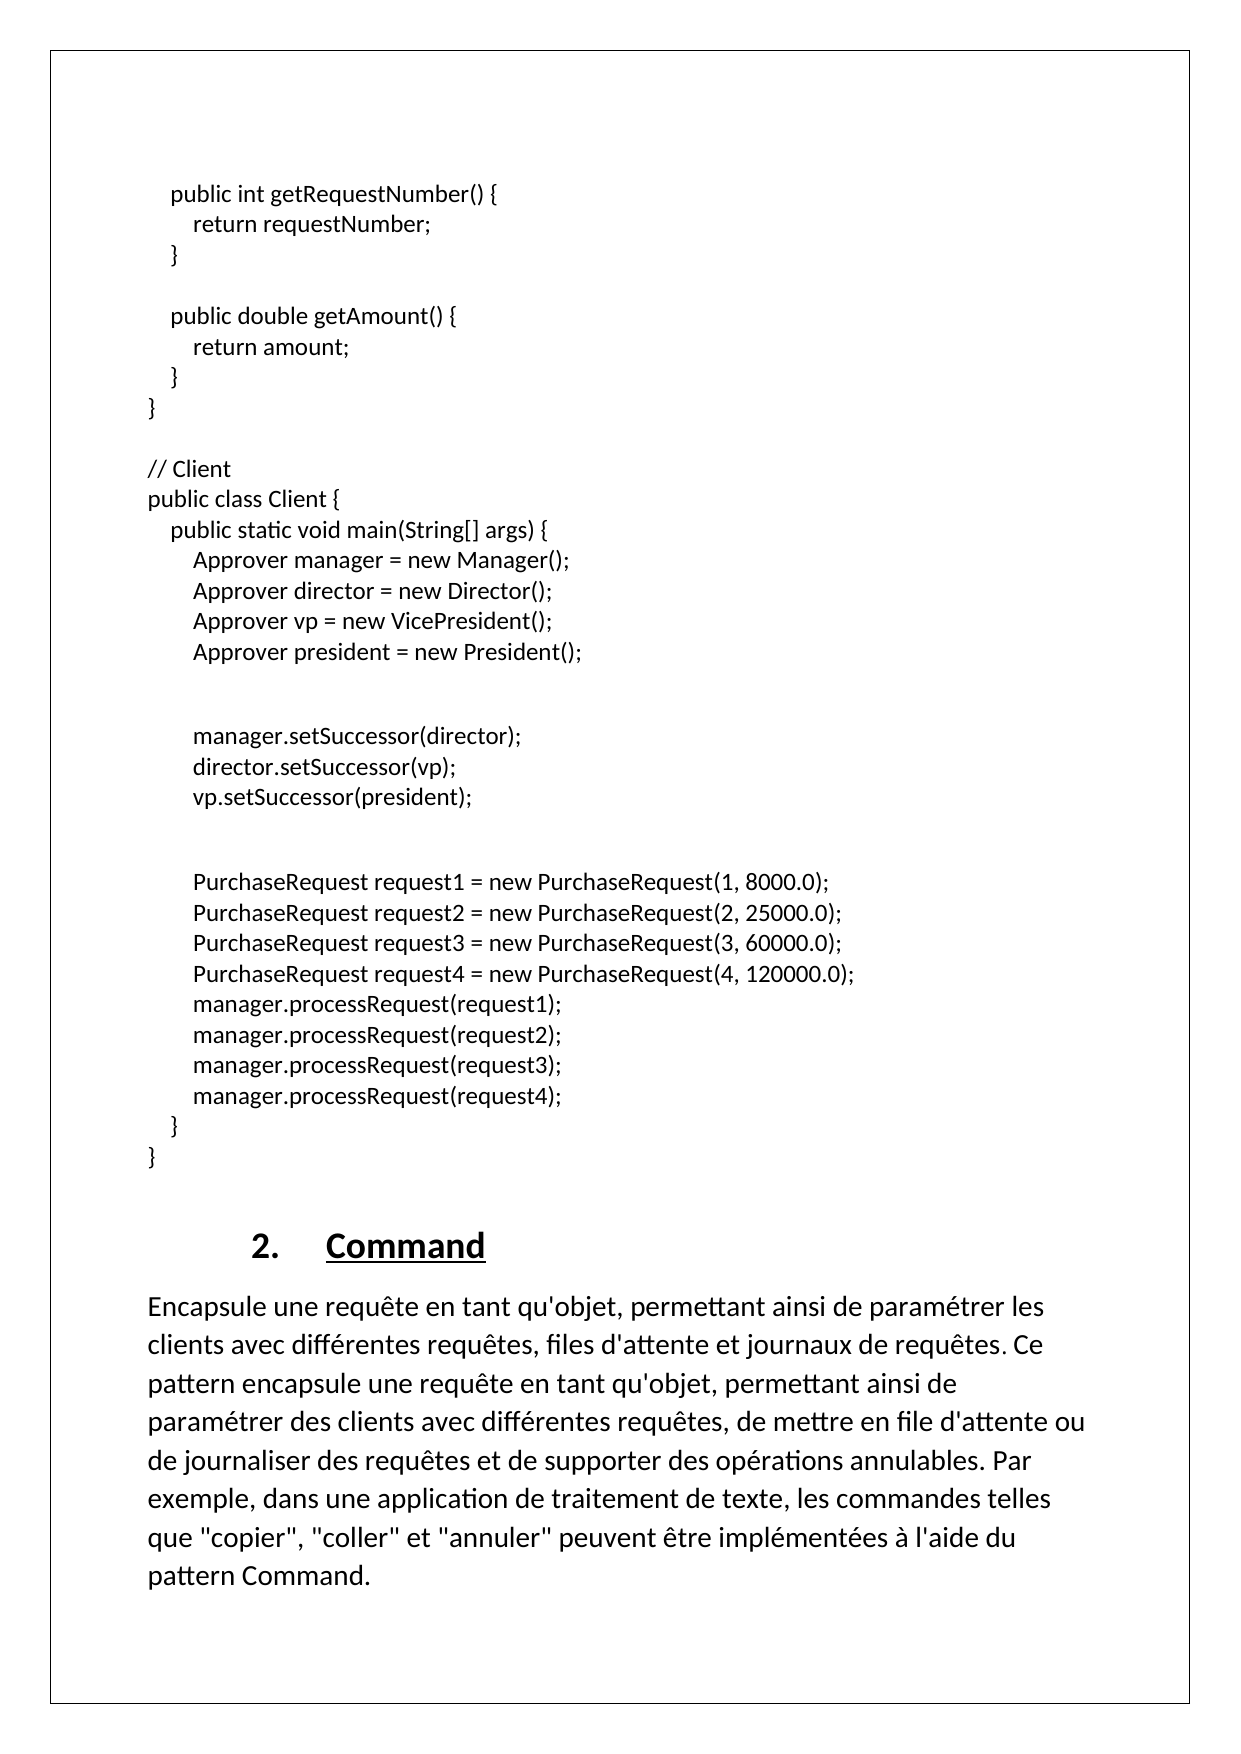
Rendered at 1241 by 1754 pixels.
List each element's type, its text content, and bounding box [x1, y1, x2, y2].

text return amount; [147, 331, 1093, 361]
text Approver director = new Director(); [147, 575, 1093, 605]
text public double getAmount() { [147, 300, 1093, 331]
text PurchaseRequest request3 = new PurchaseRequest(3, 60000.0); [147, 927, 1093, 958]
text public class Client { [147, 483, 1093, 514]
text manager.processRequest(request4); [147, 1080, 1093, 1110]
text PurchaseRequest request4 = new PurchaseRequest(4, 120000.0); [147, 958, 1093, 988]
text return requestNumber; [147, 208, 1093, 239]
text public int getRequestNumber() { [147, 178, 1093, 208]
text Encapsule une requête en tant qu'objet, permettant ainsi de paramétrer les clients avec différentes requêtes, files d'attente et journaux de requêtes. Ce pattern encapsule une requête en tant qu'objet, permettant ainsi de paramétrer des clients avec différentes requêtes, de mettre en file d'attente ou de journaliser des requêtes et de supporter des opérations annulables. Par exemple, dans une application de traitement de texte, les commandes telles que "copier", "coller" et "annuler" peuvent être implémentées à l'aide du pattern Command. [147, 1288, 1093, 1593]
text vp.setSuccessor(president); [147, 782, 1093, 812]
text public static void main(String[] args) { [147, 514, 1093, 544]
text Approver president = new President(); [147, 636, 1093, 666]
text } [147, 1141, 1093, 1171]
text } [147, 1110, 1093, 1141]
text Approver manager = new Manager(); [147, 544, 1093, 575]
text director.setSuccessor(vp); [147, 751, 1093, 782]
text } [147, 361, 1093, 392]
list Command [251, 1222, 1093, 1268]
text PurchaseRequest request1 = new PurchaseRequest(1, 8000.0); [147, 866, 1093, 897]
text manager.processRequest(request2); [147, 1019, 1093, 1049]
text } [147, 239, 1093, 269]
text } [147, 392, 1093, 422]
text manager.processRequest(request3); [147, 1049, 1093, 1080]
text manager.processRequest(request1); [147, 988, 1093, 1019]
text // Client [147, 453, 1093, 483]
text Approver vp = new VicePresident(); [147, 605, 1093, 636]
text manager.setSuccessor(director); [147, 721, 1093, 751]
text PurchaseRequest request2 = new PurchaseRequest(2, 25000.0); [147, 897, 1093, 927]
